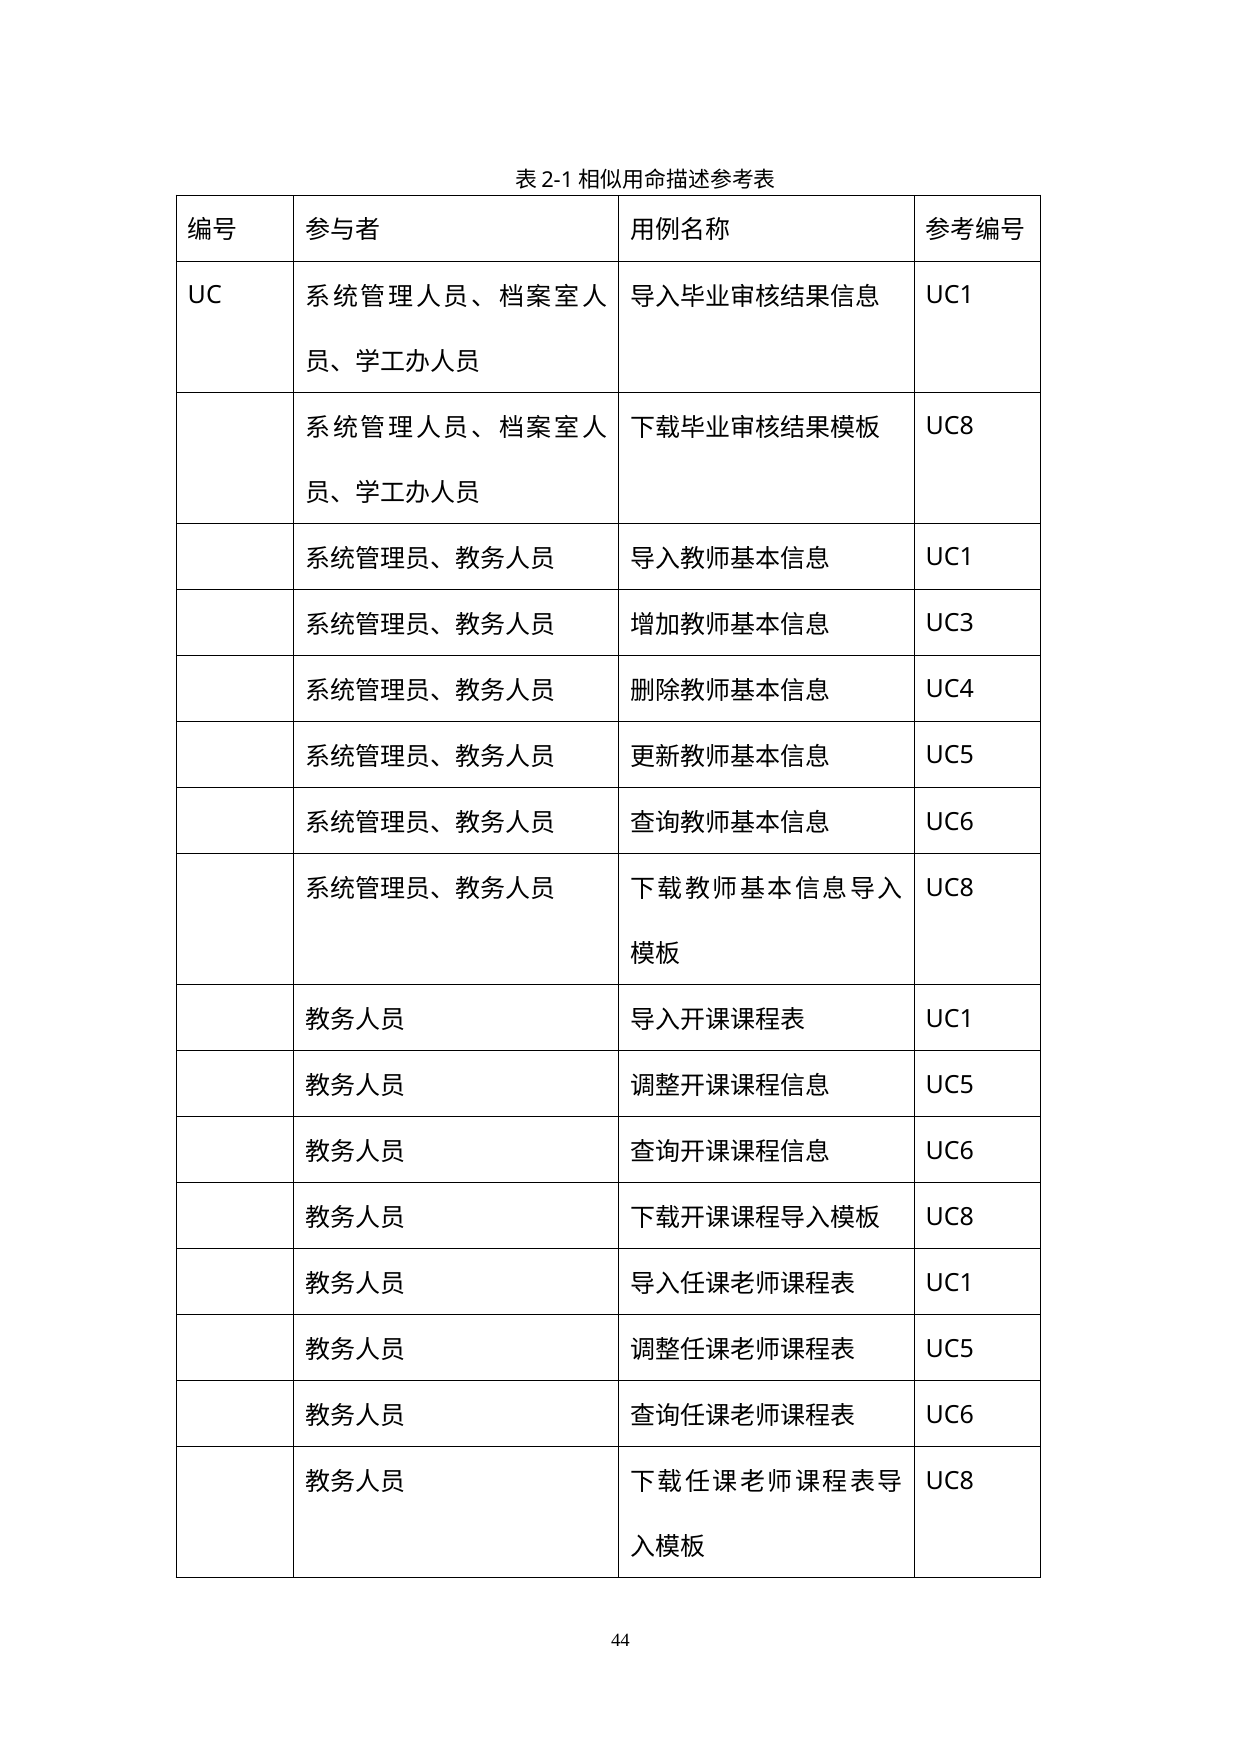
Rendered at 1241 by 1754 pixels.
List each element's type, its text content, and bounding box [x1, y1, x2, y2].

table_header 参考编号 [915, 196, 1040, 261]
table_cell [177, 524, 293, 589]
table_cell [177, 1315, 293, 1380]
table_cell UC5 [915, 722, 1040, 787]
table_cell 教务人员 [294, 1183, 618, 1248]
table_cell [177, 1117, 293, 1182]
table_cell 系统管理员、教务人员 [294, 854, 618, 984]
table_cell UC6 [915, 788, 1040, 853]
table_cell UC5 [915, 1315, 1040, 1380]
table_cell UC8 [915, 393, 1040, 523]
table_cell [177, 1051, 293, 1116]
table_cell 系统管理员、教务人员 [294, 524, 618, 589]
table_cell [177, 985, 293, 1050]
table_cell 导入毕业审核结果信息 [619, 262, 914, 392]
table_cell 查询任课老师课程表 [619, 1381, 914, 1446]
table_cell 系统管理员、教务人员 [294, 788, 618, 853]
table_cell 教务人员 [294, 1249, 618, 1314]
table_cell [177, 393, 293, 523]
table_cell [177, 854, 293, 984]
table_cell 下载任课老师课程表导入模板 [619, 1447, 914, 1577]
table_cell UC6 [915, 1381, 1040, 1446]
table_cell UC6 [915, 1117, 1040, 1182]
table_cell UC8 [915, 1447, 1040, 1577]
table_cell UC3 [915, 590, 1040, 655]
table_cell 调整开课课程信息 [619, 1051, 914, 1116]
table_cell 下载教师基本信息导入模板 [619, 854, 914, 984]
text 表2-1 相似用命描述参考表 [187, 162, 1053, 194]
table_cell [177, 590, 293, 655]
table_cell UC1 [915, 985, 1040, 1050]
table_cell 调整任课老师课程表 [619, 1315, 914, 1380]
table_cell 增加教师基本信息 [619, 590, 914, 655]
table_header 编号 [177, 196, 293, 261]
table_cell 系统管理员、教务人员 [294, 590, 618, 655]
table_cell [177, 722, 293, 787]
table_cell [177, 656, 293, 721]
table_cell [177, 1249, 293, 1314]
table_cell 导入开课课程表 [619, 985, 914, 1050]
table_cell UC5 [915, 1051, 1040, 1116]
table_cell 查询教师基本信息 [619, 788, 914, 853]
table_cell 教务人员 [294, 985, 618, 1050]
table_cell 教务人员 [294, 1117, 618, 1182]
table_cell UC [177, 262, 293, 392]
table_cell 下载毕业审核结果模板 [619, 393, 914, 523]
table_cell 删除教师基本信息 [619, 656, 914, 721]
table_cell 系统管理员、教务人员 [294, 722, 618, 787]
table_cell UC8 [915, 854, 1040, 984]
table_cell UC4 [915, 656, 1040, 721]
table_cell 教务人员 [294, 1315, 618, 1380]
table_cell 更新教师基本信息 [619, 722, 914, 787]
table_cell 系统管理人员、档案室人员、学工办人员 [294, 262, 618, 392]
table_cell [177, 788, 293, 853]
table_cell 导入任课老师课程表 [619, 1249, 914, 1314]
table_cell 系统管理人员、档案室人员、学工办人员 [294, 393, 618, 523]
table_cell 查询开课课程信息 [619, 1117, 914, 1182]
table_cell UC8 [915, 1183, 1040, 1248]
table_cell UC1 [915, 524, 1040, 589]
table_cell UC1 [915, 262, 1040, 392]
table_cell 系统管理员、教务人员 [294, 656, 618, 721]
table_cell UC1 [915, 1249, 1040, 1314]
table_cell 下载开课课程导入模板 [619, 1183, 914, 1248]
table_header 用例名称 [619, 196, 914, 261]
table_cell 教务人员 [294, 1447, 618, 1577]
table_cell 教务人员 [294, 1381, 618, 1446]
table_cell 导入教师基本信息 [619, 524, 914, 589]
table_cell [177, 1447, 293, 1577]
table_cell [177, 1183, 293, 1248]
table_cell 教务人员 [294, 1051, 618, 1116]
table_header 参与者 [294, 196, 618, 261]
table_cell [177, 1381, 293, 1446]
